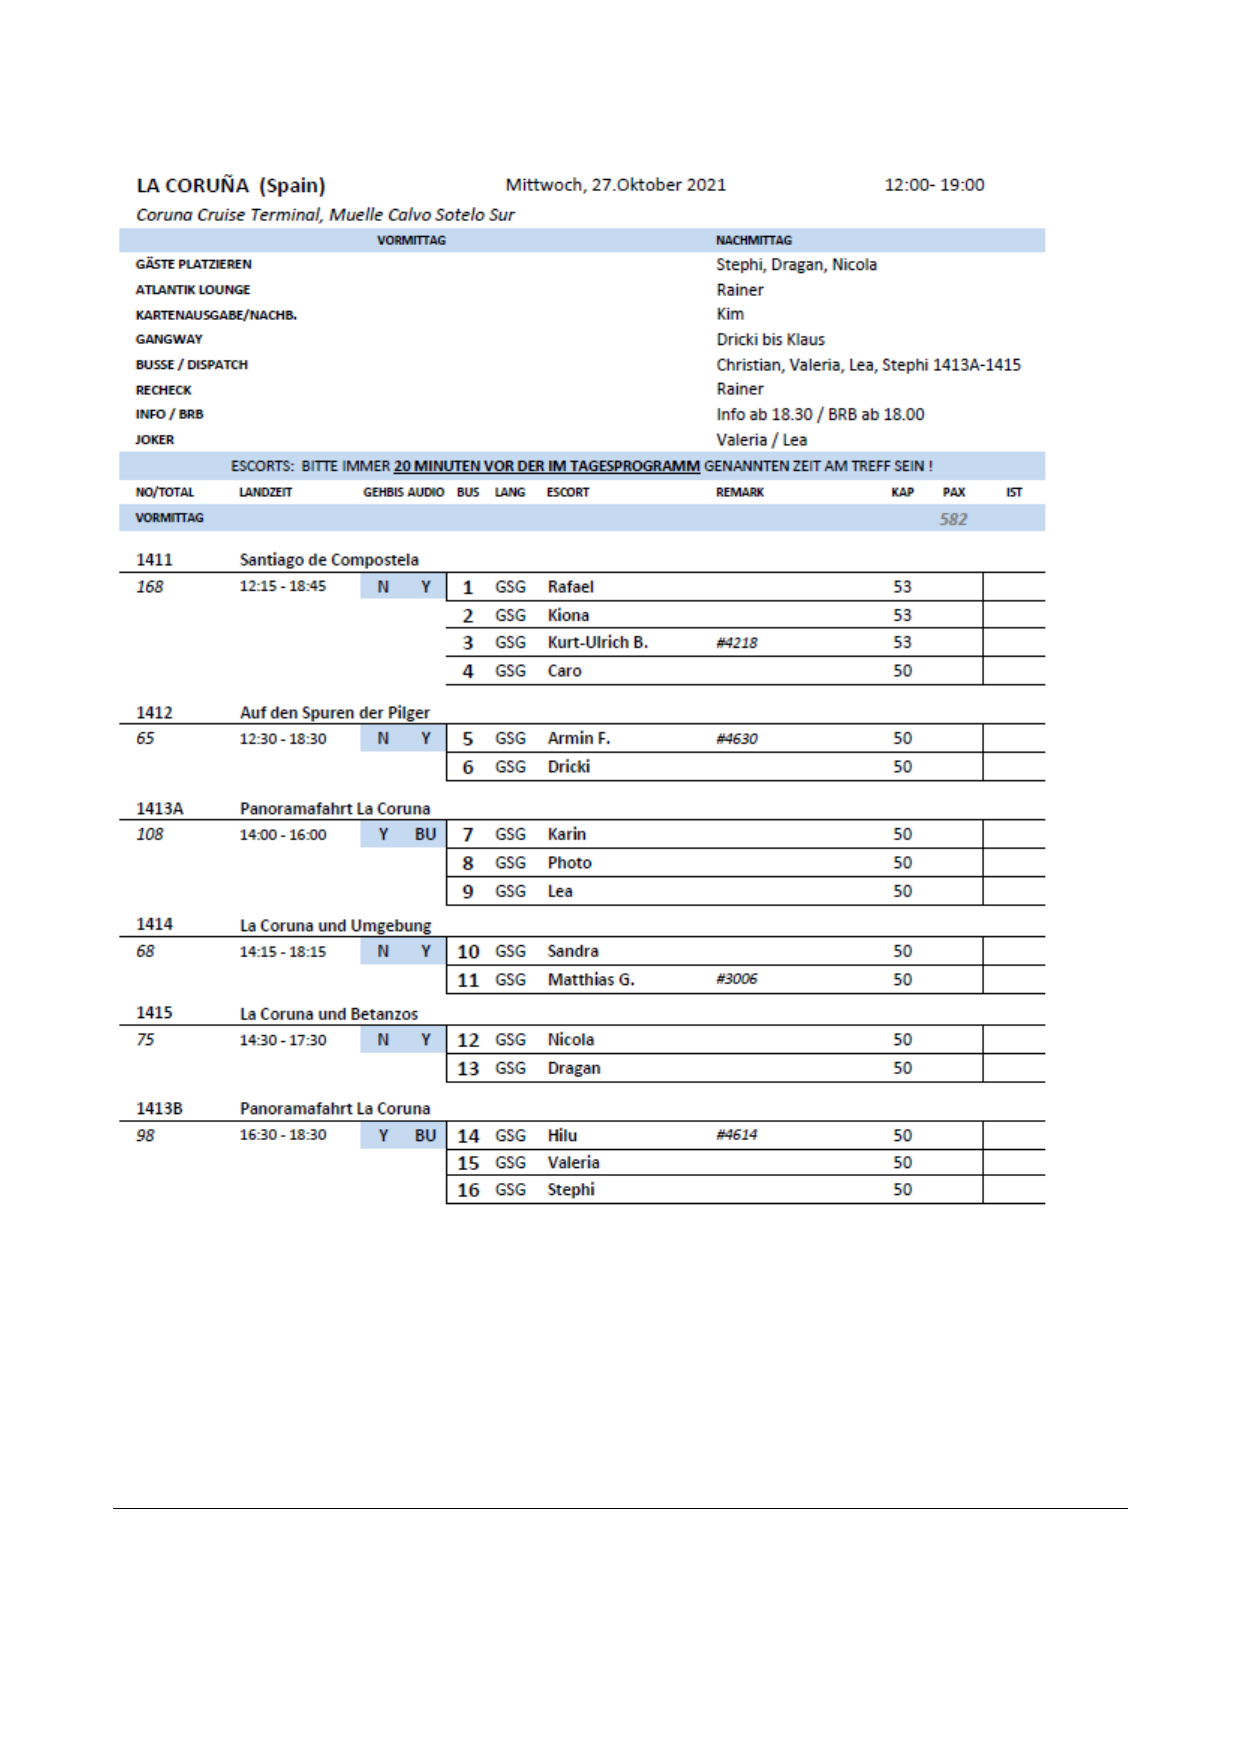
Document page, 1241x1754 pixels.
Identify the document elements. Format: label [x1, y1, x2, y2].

picture [112, 150, 1053, 1224]
